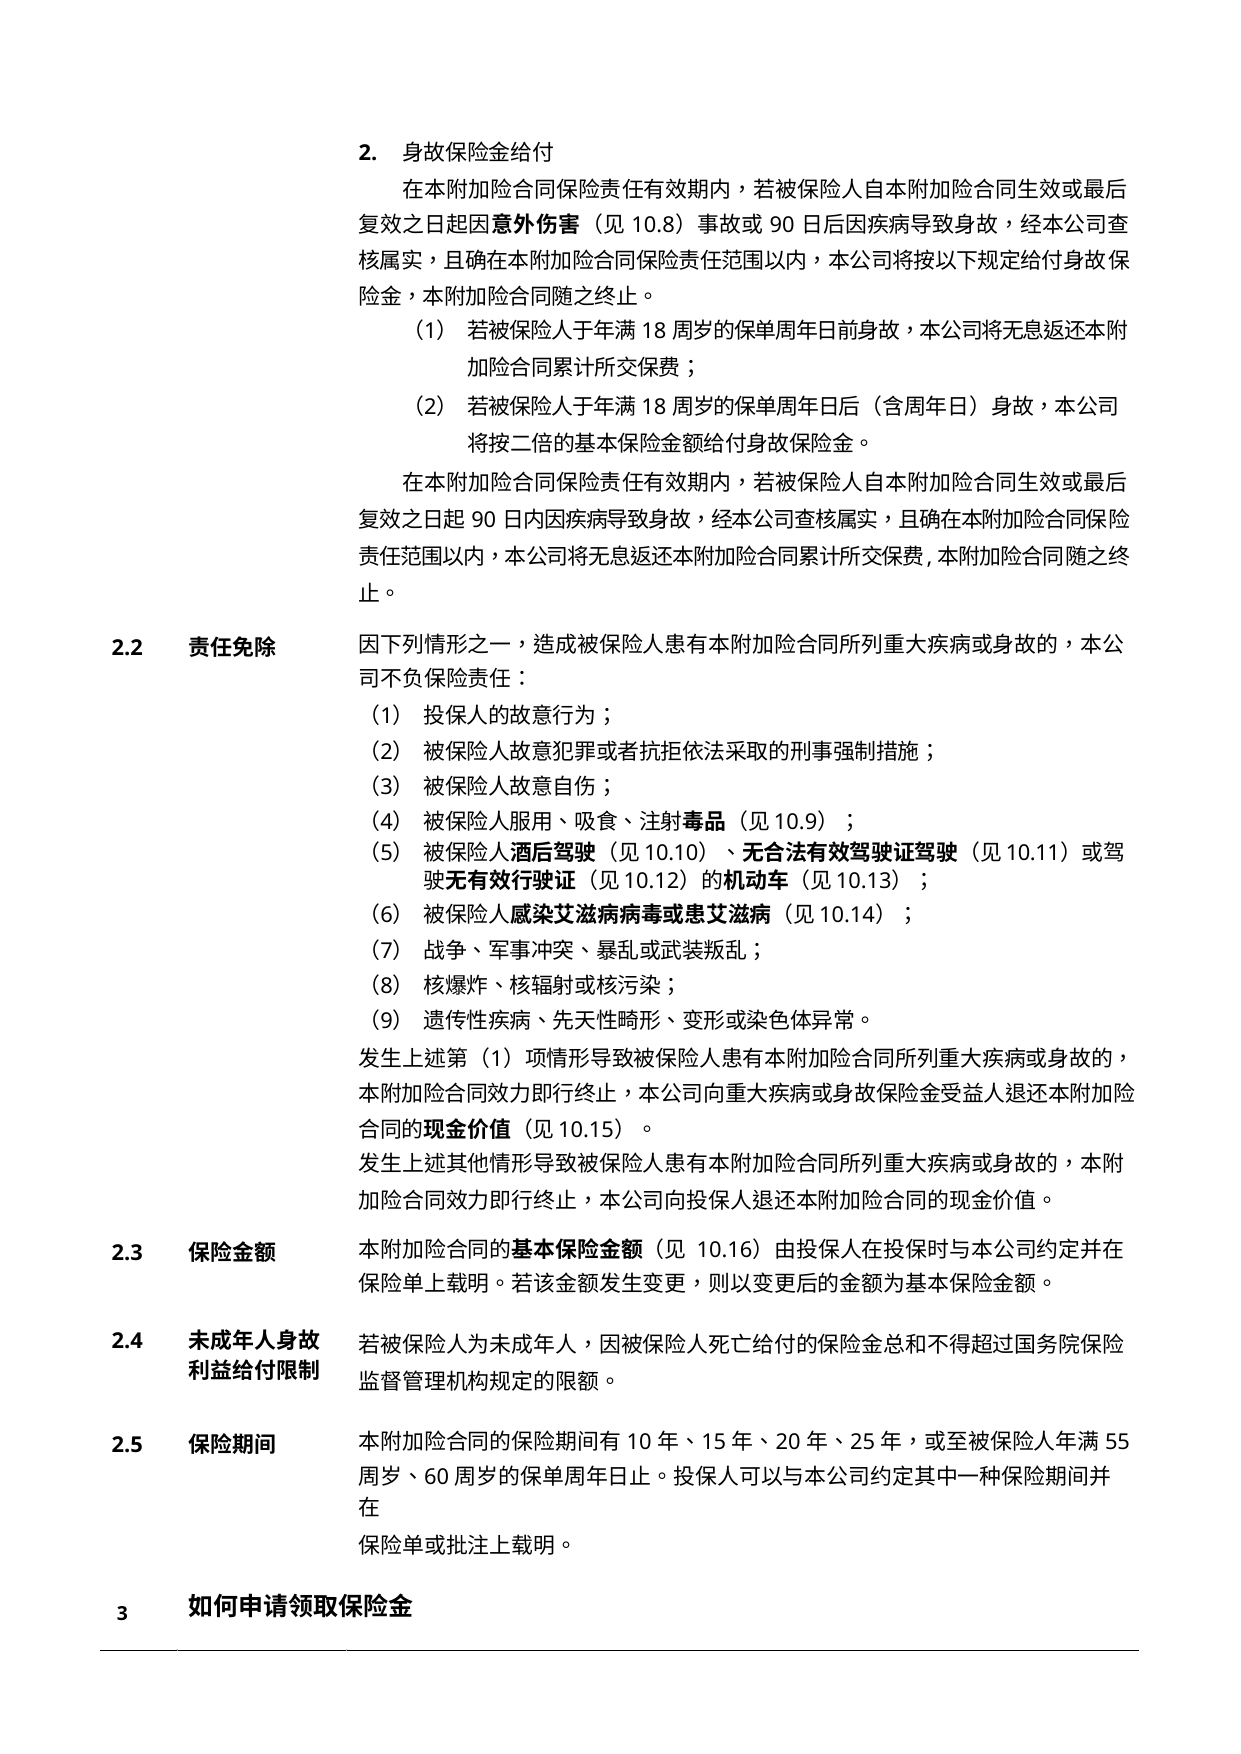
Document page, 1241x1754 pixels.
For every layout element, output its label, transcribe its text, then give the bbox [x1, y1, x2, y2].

list 若被保险人于年满 18 周岁的保单周年日前身故，本公司将无息返还本附加险合同累计所交保费； [402, 315, 1129, 382]
text 在本附加险合同保险责任有效期内，若被保险人自本附加险合同生效或最后复效之日起 90 日内因疾病导致身故，经本公司查核属实，且确在本附加险合同保险责任范围以内，本公司将无息返还本附加险合同累计所交保费, 本附加险合同随之终止。 [358, 467, 1130, 608]
list 投保人的故意行为； [358, 700, 1151, 730]
list 被保险人故意犯罪或者抗拒依法采取的刑事强制措施； [358, 736, 1151, 766]
list 保险金额 本附加险合同的基本保险金额（见 10.16）由投保人在投保时与本公司约定并在保险单上载明。若该金额发生变更，则以变更后的金额为基本保险金额。 [111, 1234, 1130, 1298]
list 被保险人酒后驾驶（见 10.10）、无合法有效驾驶证驾驶（见 10.11）或驾驶无有效行驶证（见 10.12）的机动车（见 10.13）； [358, 838, 1129, 894]
text 发生上述第（1）项情形导致被保险人患有本附加险合同所列重大疾病或身故的， 本附加险合同效力即行终止，本公司向重大疾病或身故保险金受益人退还本附加险合同的现金价值（见 10.15）。 [358, 1037, 1136, 1145]
list 保险期间 本附加险合同的保险期间有 10 年、15 年、20 年、25 年，或至被保险人年满 55周岁、60 周岁的保单周年日止。投保人可以与本公司约定其中一种保险期间并在 [111, 1426, 1130, 1522]
list 核爆炸、核辐射或核污染； [358, 970, 1151, 1000]
text 发生上述其他情形导致被保险人患有本附加险合同所列重大疾病或身故的，本附加险合同效力即行终止，本公司向投保人退还本附加险合同的现金价值。 [358, 1148, 1130, 1215]
list 被保险人故意自伤； [358, 771, 1151, 801]
text 保险单或批注上载明。 [358, 1530, 1151, 1560]
list 被保险人服用、吸食、注射毒品（见 10.9）； [358, 801, 1151, 837]
list 身故保险金给付 [358, 133, 1151, 167]
subtitle 如何申请领取保险金 [117, 1580, 1151, 1626]
list 遗传性疾病、先天性畸形、变形或染色体异常。 [358, 1005, 1151, 1035]
list 若被保险人于年满 18 周岁的保单周年日后（含周年日）身故，本公司将按二倍的基本保险金额给付身故保险金。 [402, 391, 1129, 458]
list 被保险人感染艾滋病病毒或患艾滋病（见 10.14）； [358, 894, 1151, 930]
text 若被保险人为未成年人，因被保险人死亡给付的保险金总和不得超过国务院保险监督管理机构规定的限额。 [358, 1329, 1130, 1396]
list 责任免除 因下列情形之一，造成被保险人患有本附加险合同所列重大疾病或身故的，本公 司不负保险责任： [111, 629, 1130, 693]
text 在本附加险合同保险责任有效期内，若被保险人自本附加险合同生效或最后复效之日起因意外伤害（见 10.8）事故或 90 日后因疾病导致身故，经本公司查核属实，且确在本附加险合同保险责任范围以内，本公司将按以下规定给付身故保险金，本附加险合同随之终止。 [358, 168, 1130, 312]
list 战争、军事冲突、暴乱或武装叛乱； [358, 934, 1151, 964]
subtitle 未成年人身故利益给付限制 [111, 1325, 321, 1385]
